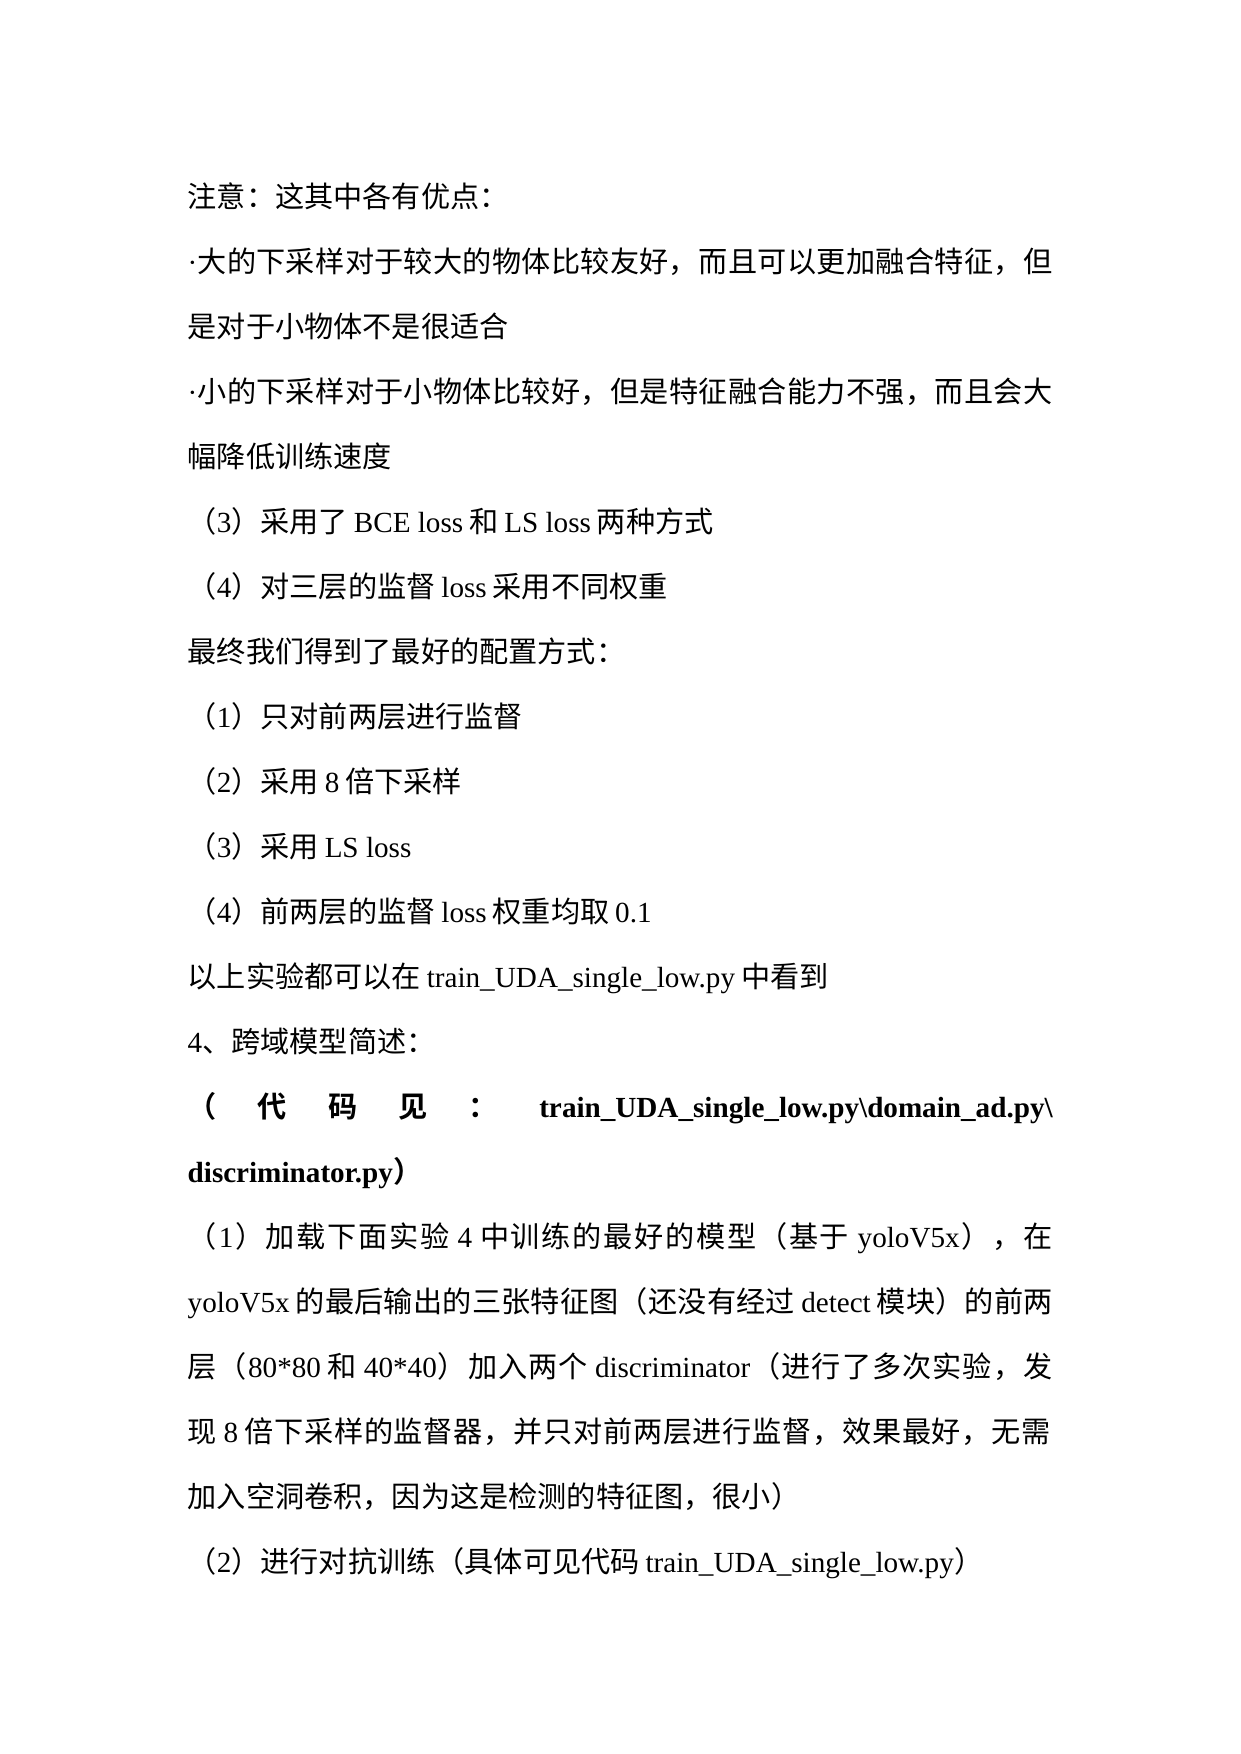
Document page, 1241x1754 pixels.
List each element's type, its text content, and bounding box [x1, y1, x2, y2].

text （1）只对前两层进行监督 [187, 682, 1053, 747]
text 最终我们得到了最好的配置方式： [187, 617, 1053, 682]
text ·大的下采样对于较大的物体比较友好，而且可以更加融合特征，但是对于小物体不是很适合 [187, 227, 1053, 357]
text 以上实验都可以在train_UDA_single_low.py中看到 [187, 942, 1053, 1007]
text 注意：这其中各有优点： [187, 162, 1053, 227]
text （3）采用LS loss [187, 812, 1053, 877]
text 4、跨域模型简述： [187, 1007, 1053, 1072]
text （2）采用8倍下采样 [187, 747, 1053, 812]
text （2）进行对抗训练（具体可见代码train_UDA_single_low.py） [187, 1527, 1053, 1592]
text （4）前两层的监督loss权重均取0.1 [187, 877, 1053, 942]
text （1）加载下面实验4中训练的最好的模型（基于yoloV5x），在yoloV5x的最后输出的三张特征图（还没有经过detect模块）的前两层（80*80和40*40）加入两个discriminator（进行了多次实验，发现8倍下采样的监督器，并只对前两层进行监督，效果最好，无需加入空洞卷积，因为这是检测的特征图，很小） [187, 1202, 1053, 1527]
text ·小的下采样对于小物体比较好，但是特征融合能力不强，而且会大幅降低训练速度 [187, 357, 1053, 487]
text （3）采用了BCE loss和LS loss两种方式 （4）对三层的监督loss采用不同权重 [187, 487, 1053, 617]
text （代码见：train_UDA_single_low.py\domain_ad.py\discriminator.py） [187, 1072, 1053, 1202]
